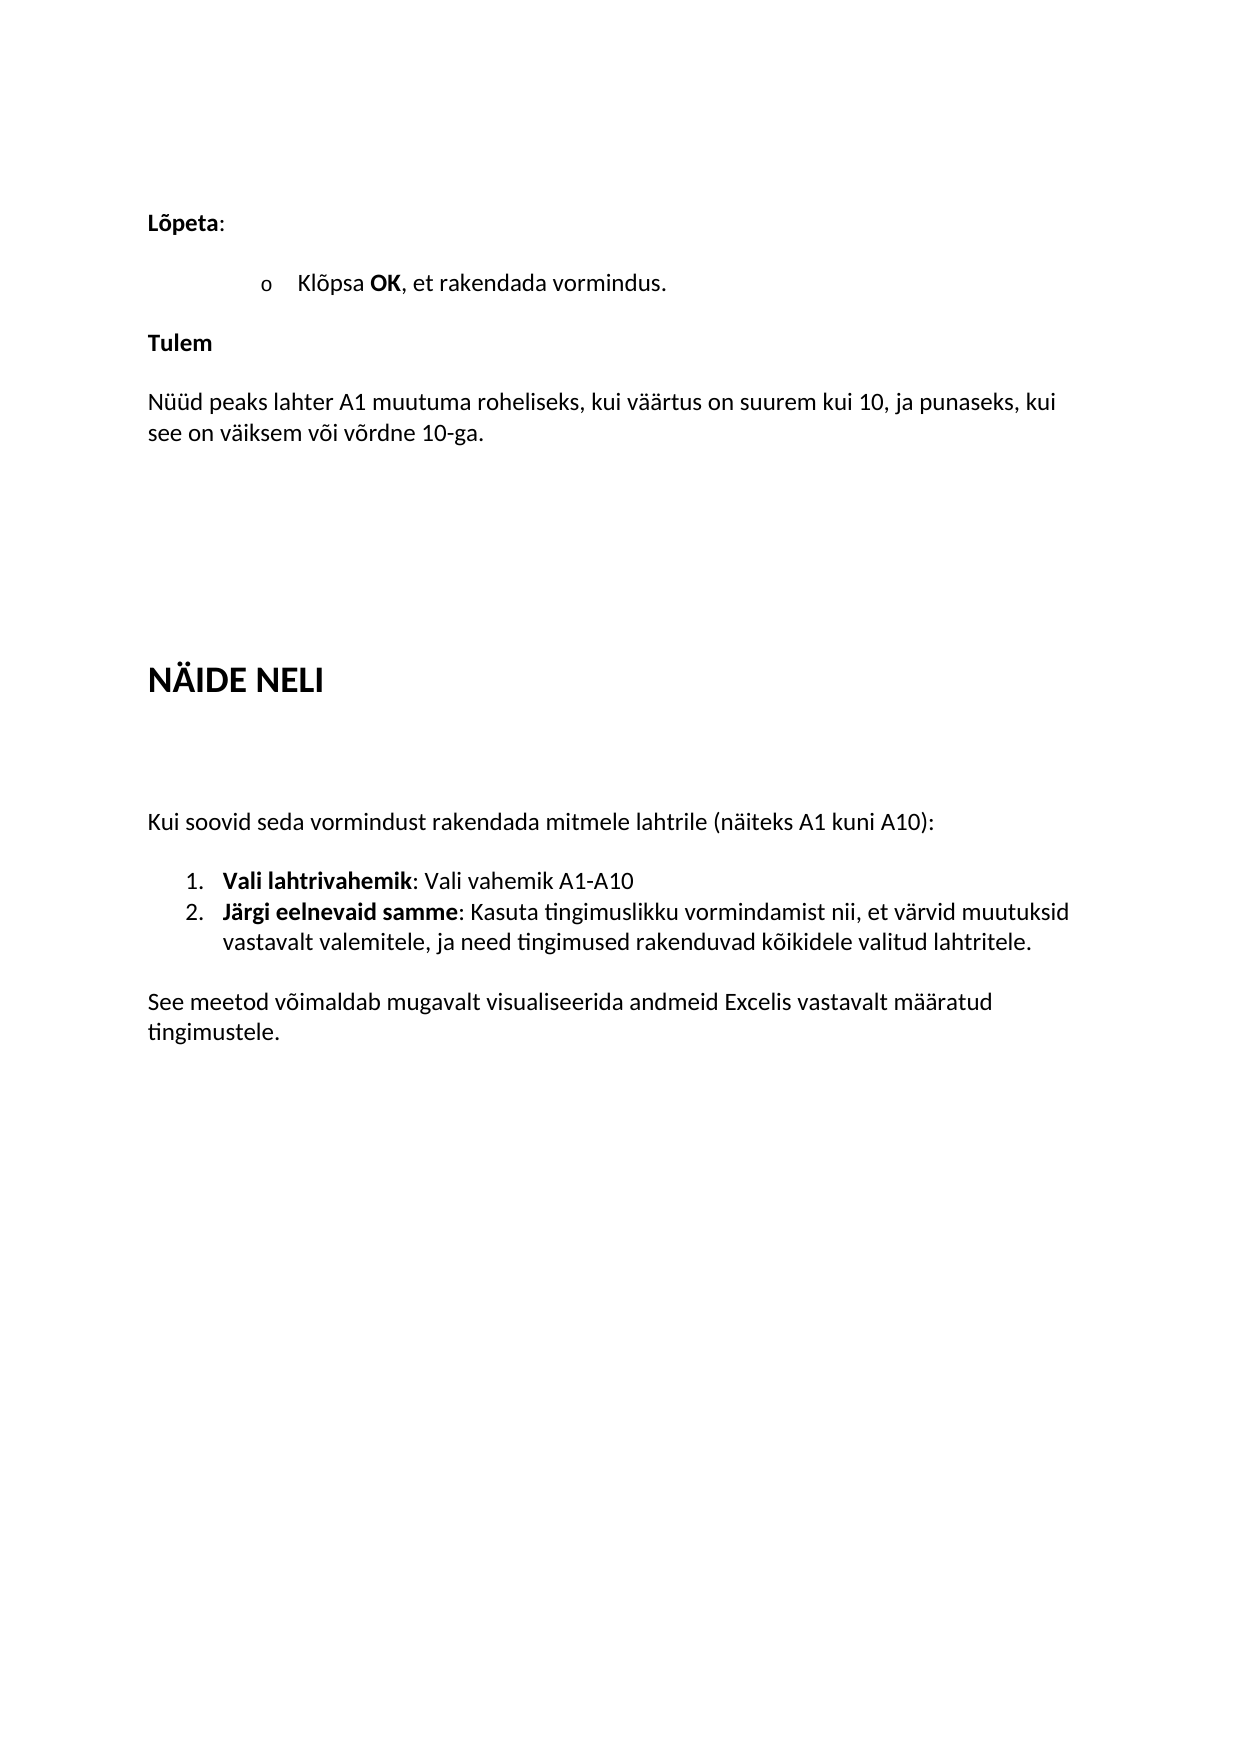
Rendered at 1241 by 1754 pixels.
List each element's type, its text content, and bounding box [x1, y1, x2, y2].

list Klõpsa OK, et rakendada vormindus. [260, 267, 1093, 297]
list Vali lahtrivahemik: Vali vahemik A1-A10 [185, 865, 1093, 896]
list Järgi eelnevaid samme: Kasuta tingimuslikku vormindamist nii, et värvid muutuksid vastavalt valemitele, ja need tingimused rakenduvad kõikidele valitud lahtritele. [185, 896, 1093, 957]
text Nüüd peaks lahter A1 muutuma roheliseks, kui väärtus on suurem kui 10, ja punaseks, kui see on väiksem või võrdne 10-ga. [148, 386, 1093, 447]
text Kui soovid seda vormindust rakendada mitmele lahtrile (näiteks A1 kuni A10): [148, 806, 1093, 836]
text Lõpeta: [148, 207, 1093, 238]
text NÄIDE NELI [148, 656, 1093, 701]
text See meetod võimaldab mugavalt visualiseerida andmeid Excelis vastavalt määratud tingimustele. [148, 986, 1093, 1047]
text Tulem [148, 327, 1093, 357]
